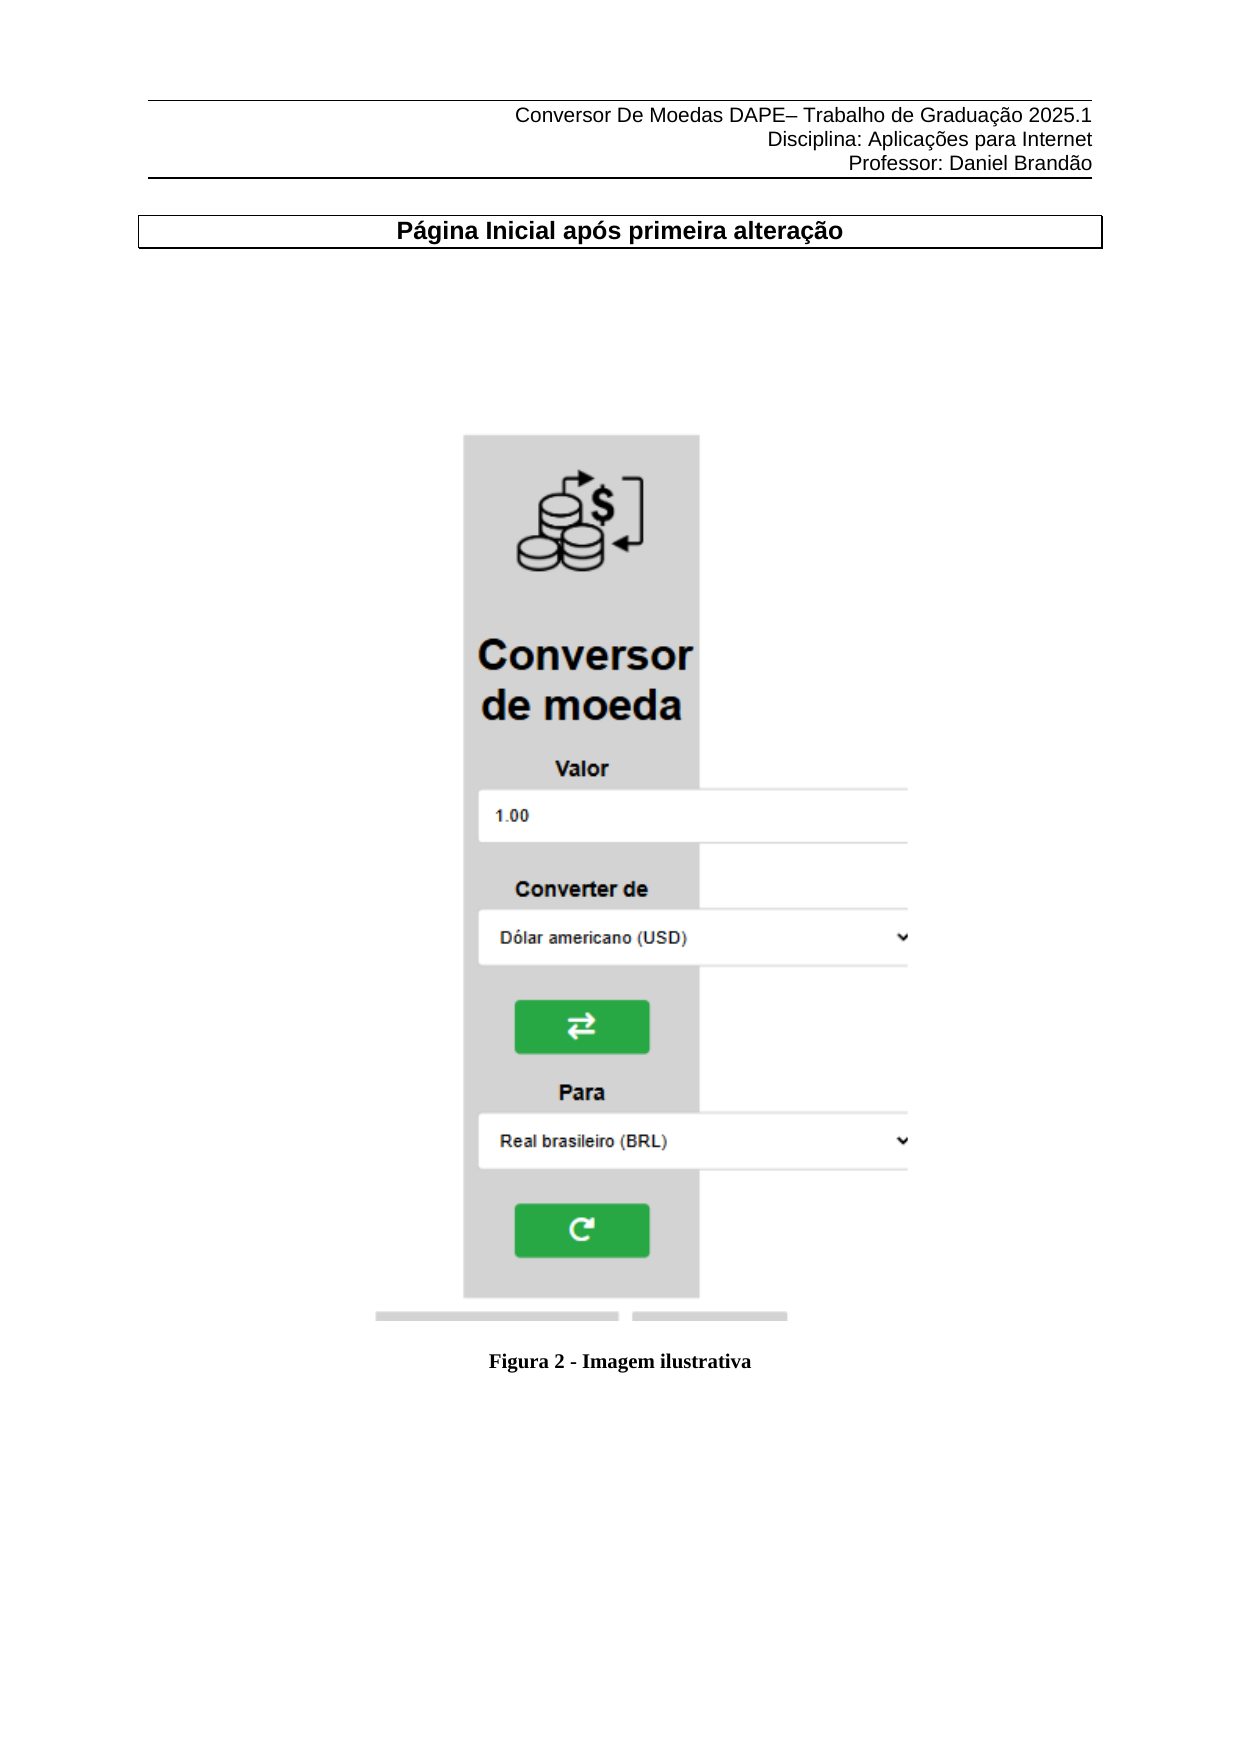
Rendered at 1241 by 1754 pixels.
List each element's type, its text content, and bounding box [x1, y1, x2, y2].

picture [332, 290, 908, 1321]
text Página Inicial após primeira alteração [139, 216, 1101, 247]
text Figura 2 - Imagem ilustrativa [148, 1349, 1092, 1373]
